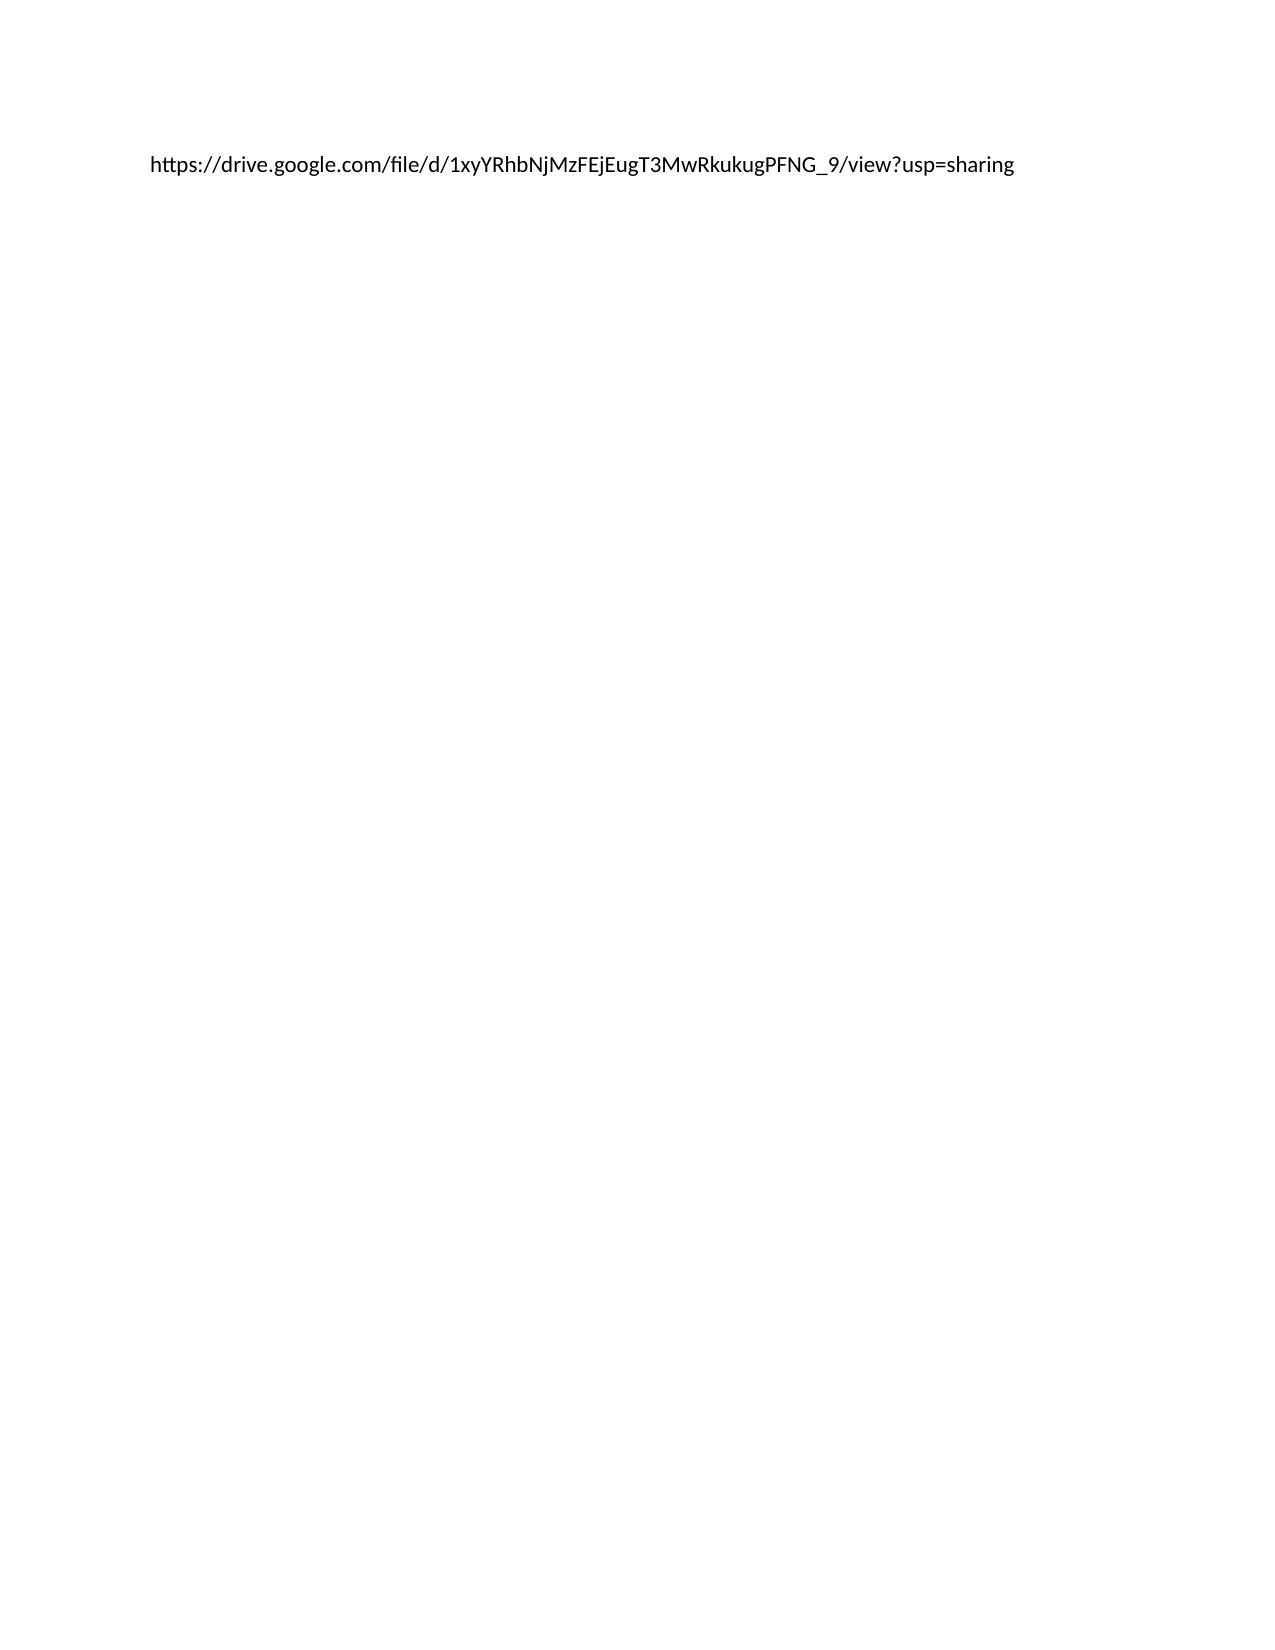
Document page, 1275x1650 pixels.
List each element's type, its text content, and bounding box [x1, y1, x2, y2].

text https://drive.google.com/file/d/1xyYRhbNjMzFEjEugT3MwRkukugPFNG_9/view?usp=sharing [150, 150, 1125, 178]
